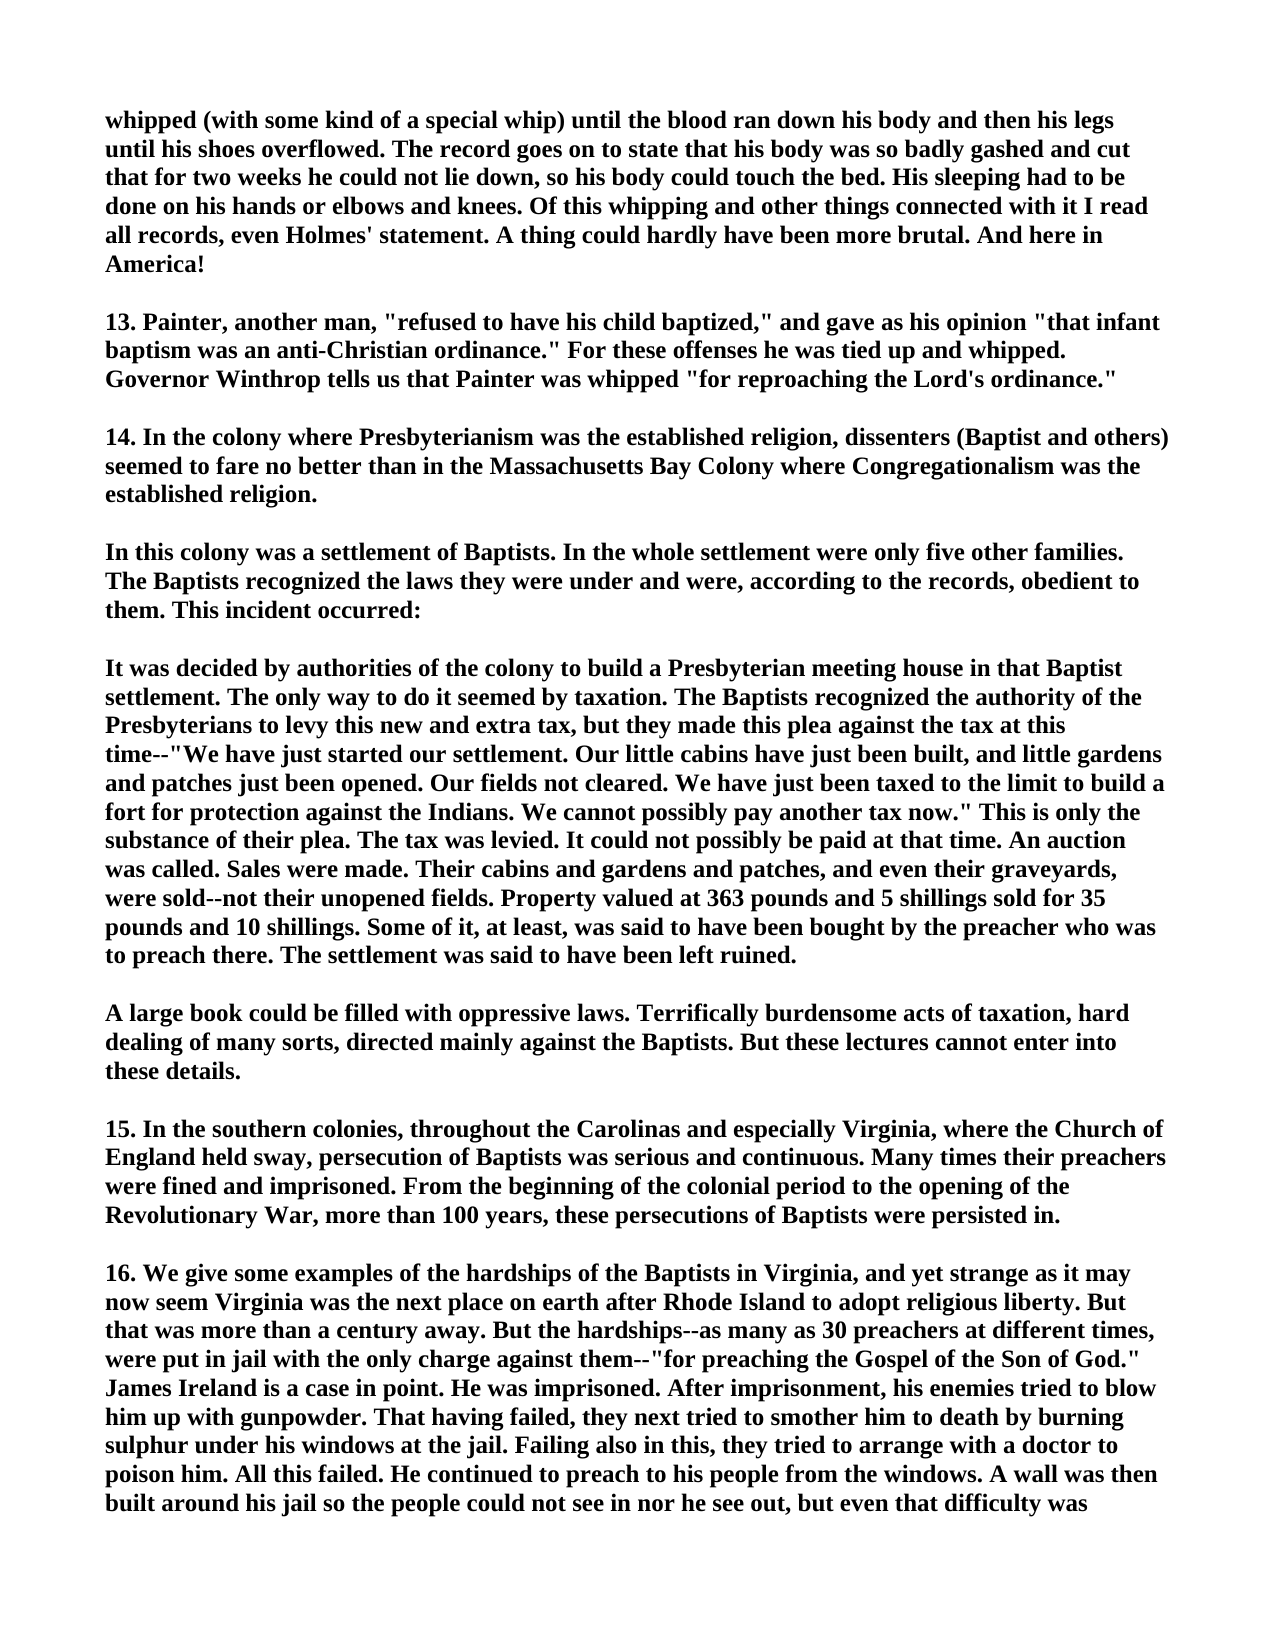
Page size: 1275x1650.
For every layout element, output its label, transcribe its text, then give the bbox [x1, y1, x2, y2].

text 13. Painter, another man, "refused to have his child baptized," and gave as his opinion "that infant baptism was an anti-Christian ordinance." For these offenses he was tied up and whipped. Governor Winthrop tells us that Painter was whipped "for reproaching the Lord's ordinance." [105, 307, 1170, 393]
text 15. In the southern colonies, throughout the Carolinas and especially Virginia, where the Church of England held sway, persecution of Baptists was serious and continuous. Many times their preachers were fined and imprisoned. From the beginning of the colonial period to the opening of the Revolutionary War, more than 100 years, these persecutions of Baptists were persisted in. [105, 1114, 1170, 1229]
text In this colony was a settlement of Baptists. In the whole settlement were only five other families. The Baptists recognized the laws they were under and were, according to the records, obedient to them. This incident occurred: [105, 537, 1170, 624]
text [105, 105, 1170, 277]
text A large book could be filled with oppressive laws. Terrifically burdensome acts of taxation, hard dealing of many sorts, directed mainly against the Baptists. But these lectures cannot enter into these details. [105, 998, 1170, 1084]
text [105, 1258, 1170, 1517]
text 14. In the colony where Presbyterianism was the established religion, dissenters (Baptist and others) seemed to fare no better than in the Massachusetts Bay Colony where Congregationalism was the established religion. [105, 422, 1170, 508]
text It was decided by authorities of the colony to build a Presbyterian meeting house in that Baptist settlement. The only way to do it seemed by taxation. The Baptists recognized the authority of the Presbyterians to levy this new and extra tax, but they made this plea against the tax at this time--"We have just started our settlement. Our little cabins have just been built, and little gardens and patches just been opened. Our fields not cleared. We have just been taxed to the limit to build a fort for protection against the Indians. We cannot possibly pay another tax now." This is only the substance of their plea. The tax was levied. It could not possibly be paid at that time. An auction was called. Sales were made. Their cabins and gardens and patches, and even their graveyards, were sold--not their unopened fields. Property valued at 363 pounds and 5 shillings sold for 35 pounds and 10 shillings. Some of it, at least, was said to have been bought by the preacher who was to preach there. The settlement was said to have been left ruined. [105, 653, 1170, 969]
